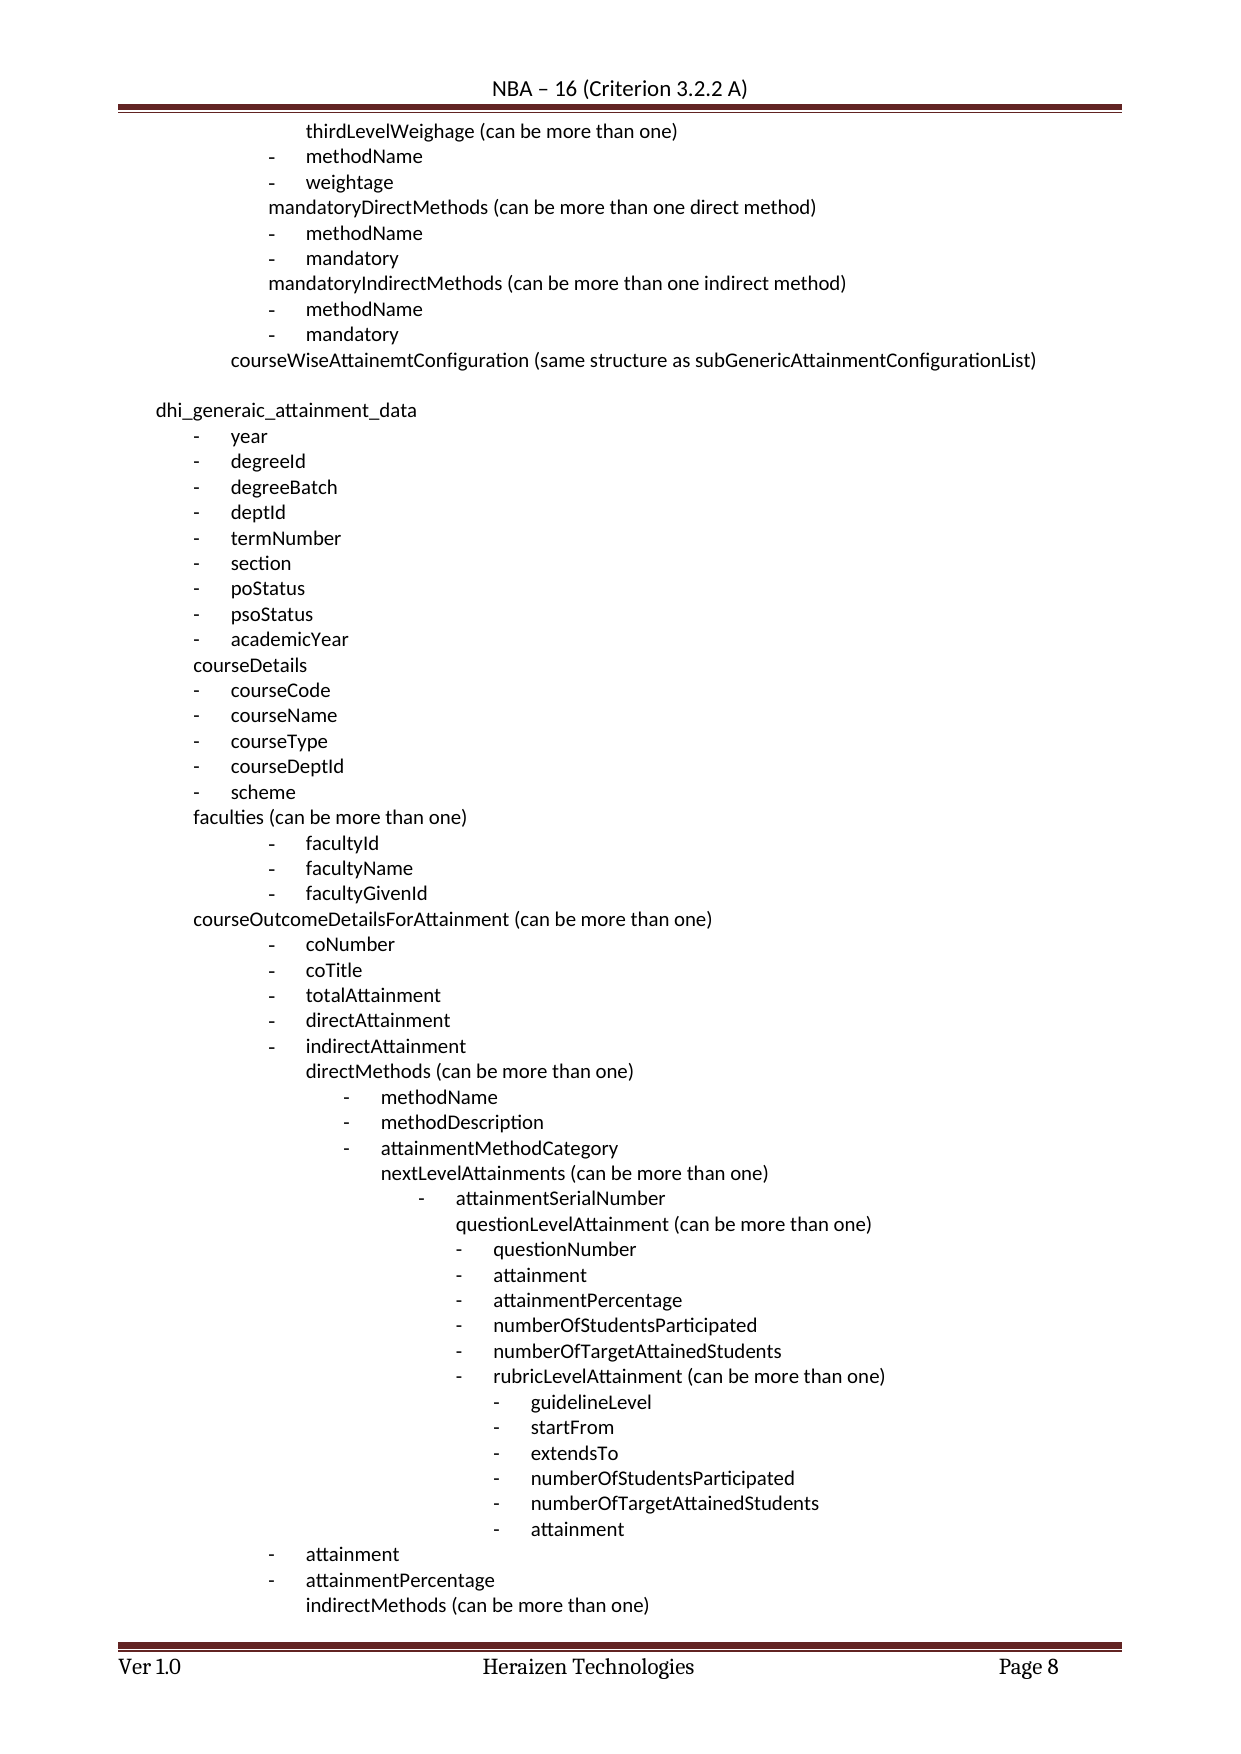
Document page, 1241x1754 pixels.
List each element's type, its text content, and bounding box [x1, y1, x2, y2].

list psoStatus [193, 601, 1122, 626]
list facultyId [268, 830, 1122, 855]
list attainment [456, 1262, 1122, 1287]
list directAttainment [268, 1008, 1122, 1033]
list directMethods (can be more than one) [306, 1058, 1122, 1084]
text courseWiseAttainemtConfiguration (same structure as subGenericAttainmentConfigurationList) [231, 347, 1122, 372]
list attainment [493, 1516, 1122, 1541]
list scheme [193, 779, 1122, 804]
list extendsTo [493, 1440, 1122, 1465]
text dhi_generaic_attainment_data [156, 398, 1122, 423]
list termNumber [193, 525, 1122, 550]
list poStatus [193, 576, 1122, 601]
list mandatory [268, 321, 1122, 347]
text faculties (can be more than one) [193, 804, 1122, 830]
text mandatoryDirectMethods (can be more than one direct method) [268, 194, 1122, 220]
list methodDescription [343, 1109, 1122, 1135]
text courseDetails [193, 652, 1122, 677]
text nextLevelAttainments (can be more than one) [381, 1160, 1122, 1186]
list attainmentMethodCategory [343, 1135, 1122, 1160]
list guidelineLevel [493, 1389, 1122, 1414]
list attainment [268, 1541, 1122, 1567]
list rubricLevelAttainment (can be more than one) [456, 1363, 1122, 1389]
list totalAttainment [268, 982, 1122, 1008]
list numberOfStudentsParticipated [493, 1465, 1122, 1491]
list methodName [268, 143, 1122, 169]
list courseDeptId [193, 753, 1122, 779]
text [306, 118, 1122, 143]
list startFrom [493, 1414, 1122, 1440]
list questionNumber [456, 1236, 1122, 1262]
list attainmentPercentage [268, 1567, 1122, 1592]
list degreeBatch [193, 474, 1122, 499]
list degreeId [193, 448, 1122, 474]
text courseOutcomeDetailsForAttainment (can be more than one) [193, 906, 1122, 931]
list coTitle [268, 957, 1122, 982]
list weightage [268, 169, 1122, 194]
list courseType [193, 728, 1122, 753]
list indirectAttainment [268, 1033, 1122, 1058]
list indirectMethods (can be more than one) [306, 1592, 1122, 1618]
list year [193, 423, 1122, 448]
list courseCode [193, 677, 1122, 703]
list methodName [268, 296, 1122, 321]
list numberOfStudentsParticipated [456, 1313, 1122, 1338]
list academicYear [193, 626, 1122, 652]
list facultyGivenId [268, 881, 1122, 906]
list numberOfTargetAttainedStudents [493, 1491, 1122, 1516]
list attainmentPercentage [456, 1287, 1122, 1313]
list coNumber [268, 931, 1122, 957]
list methodName [343, 1084, 1122, 1109]
text questionLevelAttainment (can be more than one) [456, 1211, 1122, 1236]
list numberOfTargetAttainedStudents [456, 1338, 1122, 1363]
text mandatoryIndirectMethods (can be more than one indirect method) [268, 271, 1122, 296]
list section [193, 550, 1122, 576]
list deptId [193, 499, 1122, 525]
list mandatory [268, 245, 1122, 271]
list attainmentSerialNumber [418, 1186, 1122, 1211]
list facultyName [268, 855, 1122, 881]
list courseName [193, 703, 1122, 728]
list methodName [268, 220, 1122, 245]
